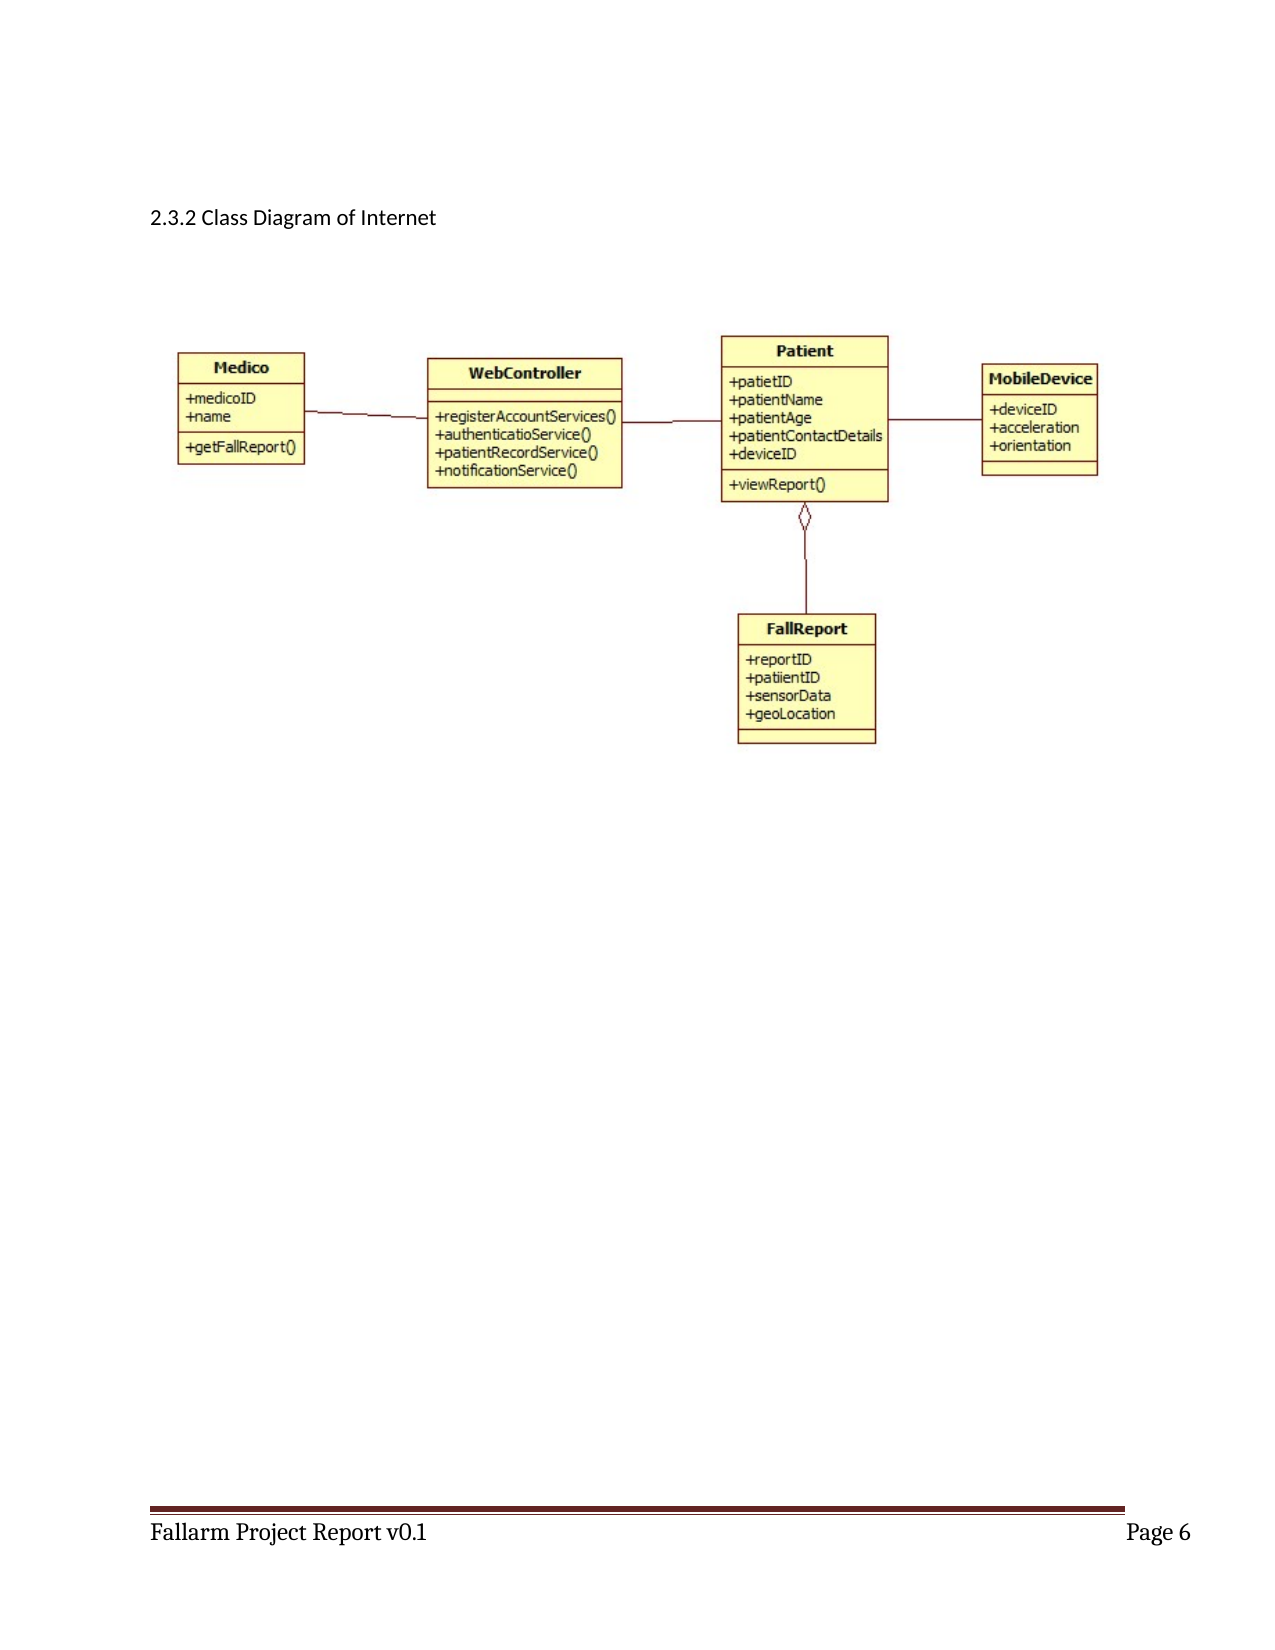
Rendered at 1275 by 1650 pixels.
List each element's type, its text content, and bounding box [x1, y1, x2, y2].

text 2.3.2 Class Diagram of Internet [150, 203, 1125, 231]
picture [150, 309, 1125, 772]
